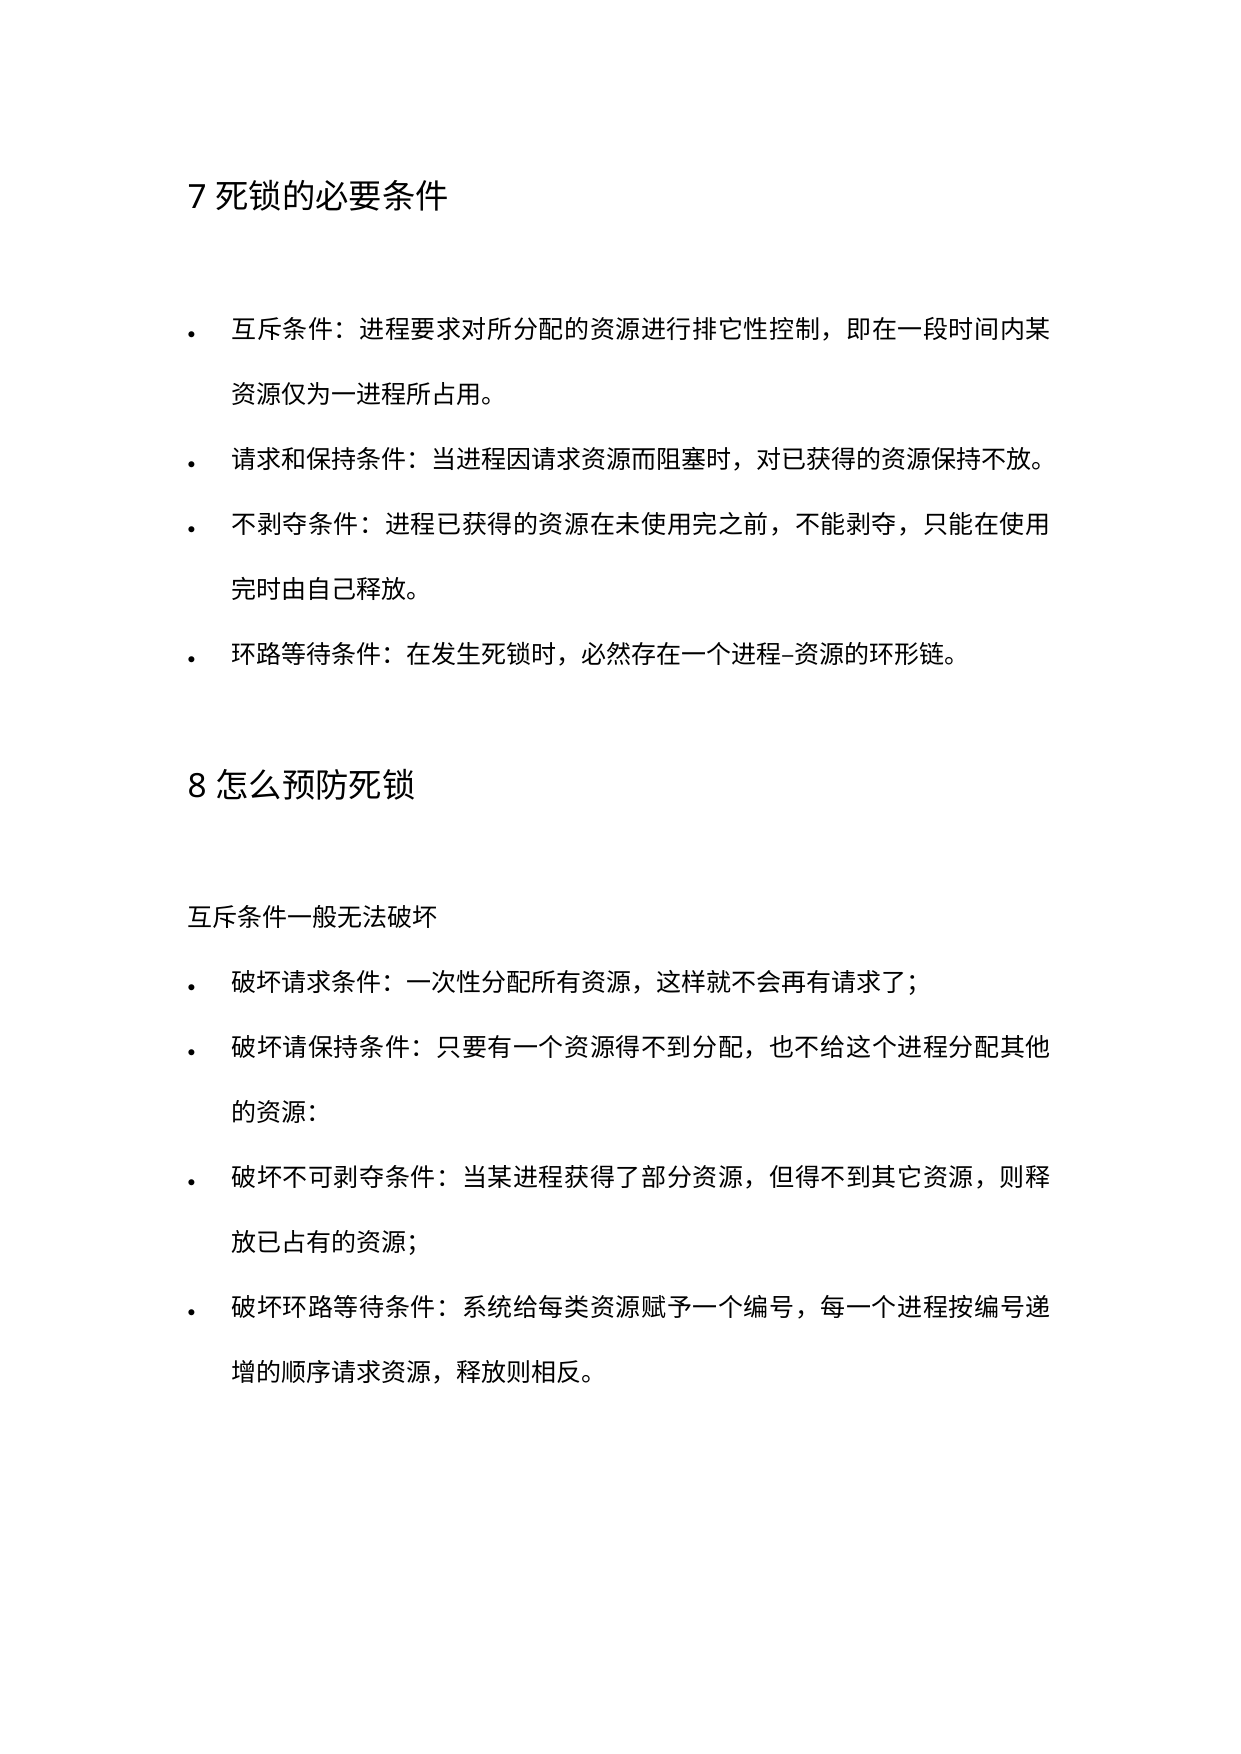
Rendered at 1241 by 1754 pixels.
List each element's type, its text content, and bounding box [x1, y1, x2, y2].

list 互斥条件：进程要求对所分配的资源进行排它性控制，即在一段时间内某资源仅为一进程所占用。 [187, 295, 1053, 425]
list 破坏请保持条件：只要有一个资源得不到分配，也不给这个进程分配其他的资源： [187, 1013, 1053, 1143]
subtitle 7 死锁的必要条件 [187, 162, 1053, 227]
list 请求和保持条件：当进程因请求资源而阻塞时，对已获得的资源保持不放。 [187, 425, 1053, 490]
subtitle 8 怎么预防死锁 [187, 750, 1053, 815]
list 不剥夺条件：进程已获得的资源在未使用完之前，不能剥夺，只能在使用完时由自己释放。 [187, 490, 1053, 620]
list 环路等待条件：在发生死锁时，必然存在一个进程–资源的环形链。 [187, 620, 1053, 685]
list 破坏环路等待条件：系统给每类资源赋予一个编号，每一个进程按编号递增的顺序请求资源，释放则相反。 [187, 1273, 1053, 1403]
list 破坏请求条件：一次性分配所有资源，这样就不会再有请求了； [187, 948, 1053, 1013]
list 破坏不可剥夺条件：当某进程获得了部分资源，但得不到其它资源，则释放已占有的资源； [187, 1143, 1053, 1273]
text 互斥条件一般无法破坏 [187, 883, 1053, 948]
